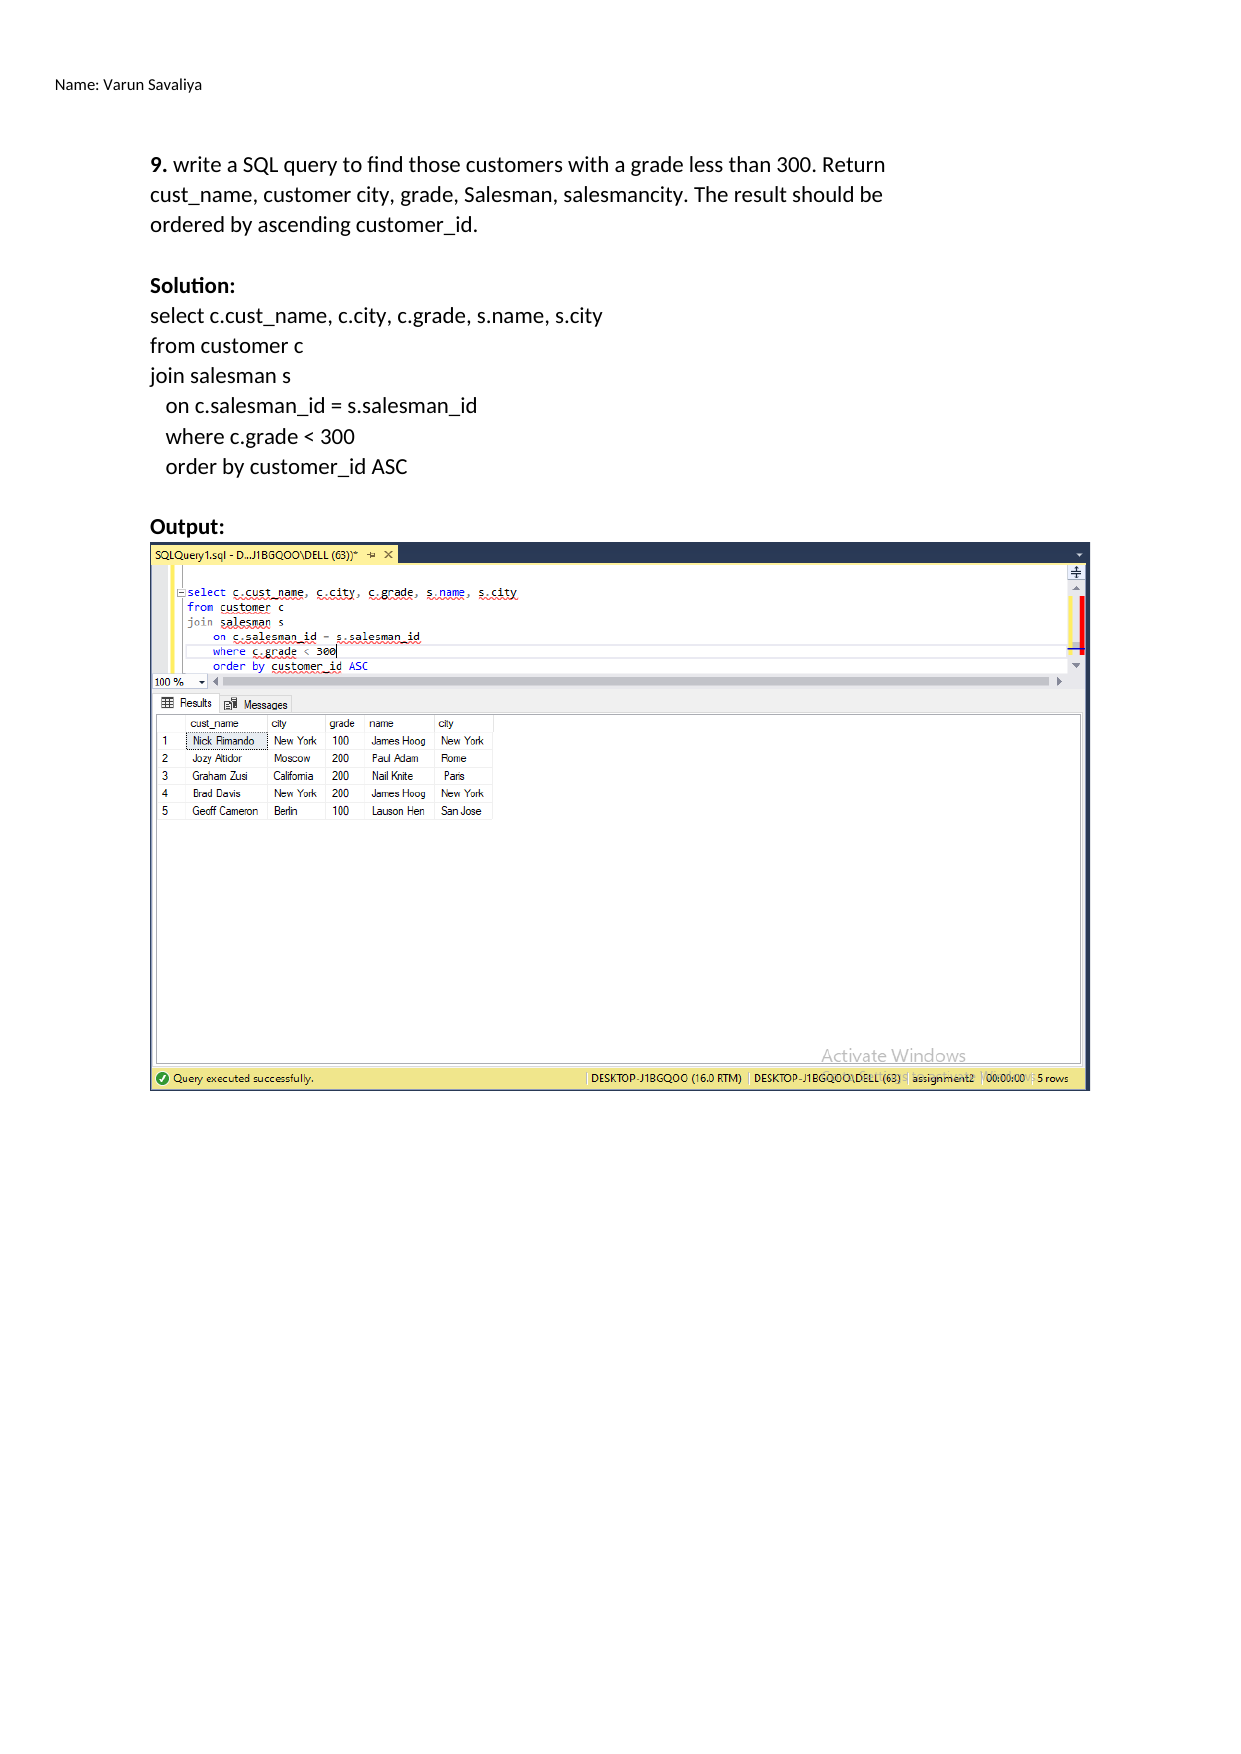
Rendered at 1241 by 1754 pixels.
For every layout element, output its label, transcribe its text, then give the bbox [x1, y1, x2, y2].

text from customer c [150, 331, 1090, 359]
text on c.salesman_id = s.salesman_id [150, 392, 1090, 420]
text cust_name, customer city, grade, Salesman, salesmancity. The result should be [150, 180, 1090, 208]
text select c.cust_name, c.city, c.grade, s.name, s.city [150, 301, 1090, 329]
text Solution: [150, 271, 1090, 299]
text ordered by ascending customer_id. [150, 210, 1090, 238]
text join salesman s [150, 361, 1090, 389]
text order by customer_id ASC [150, 452, 1090, 480]
text Output: [150, 512, 1090, 541]
picture [150, 542, 1091, 1091]
text 9. write a SQL query to find those customers with a grade less than 300. Return [150, 150, 1090, 178]
text where c.grade < 300 [150, 422, 1090, 450]
